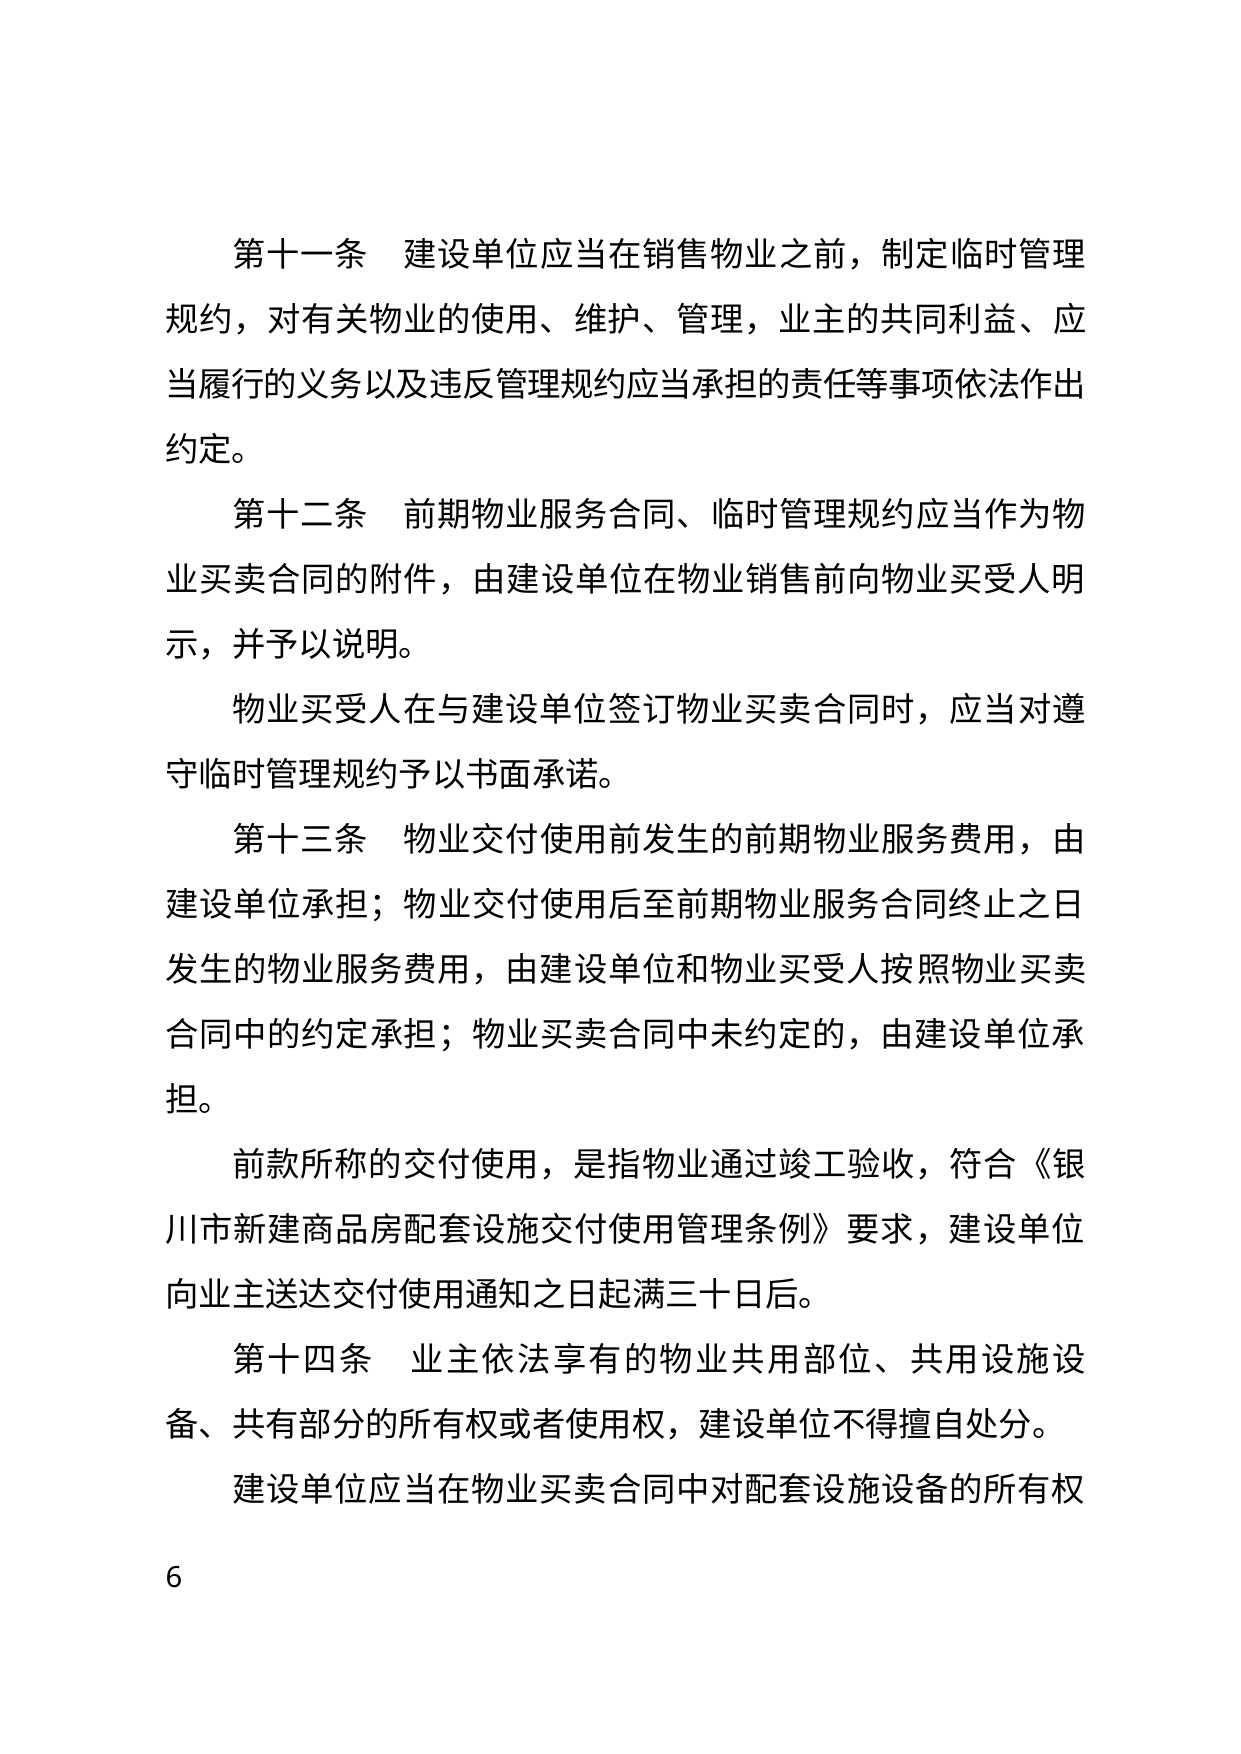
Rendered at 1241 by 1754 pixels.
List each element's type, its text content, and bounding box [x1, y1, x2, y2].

text 第十一条 建设单位应当在销售物业之前，制定临时管理规约，对有关物业的使用、维护、管理，业主的共同利益、应当履行的义务以及违反管理规约应当承担的责任等事项依法作出约定。 [165, 219, 1087, 479]
text 第十三条 物业交付使用前发生的前期物业服务费用，由建设单位承担；物业交付使用后至前期物业服务合同终止之日发生的物业服务费用，由建设单位和物业买受人按照物业买卖合同中的约定承担；物业买卖合同中未约定的，由建设单位承担。 [165, 804, 1087, 1129]
text 第十二条 前期物业服务合同、临时管理规约应当作为物业买卖合同的附件，由建设单位在物业销售前向物业买受人明示，并予以说明。 [165, 479, 1087, 674]
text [165, 1454, 1087, 1519]
text 物业买受人在与建设单位签订物业买卖合同时，应当对遵守临时管理规约予以书面承诺。 [165, 674, 1087, 804]
text 前款所称的交付使用，是指物业通过竣工验收，符合《银川市新建商品房配套设施交付使用管理条例》要求，建设单位向业主送达交付使用通知之日起满三十日后。 [165, 1129, 1087, 1324]
text 第十四条 业主依法享有的物业共用部位、共用设施设备、共有部分的所有权或者使用权，建设单位不得擅自处分。 [165, 1324, 1087, 1454]
